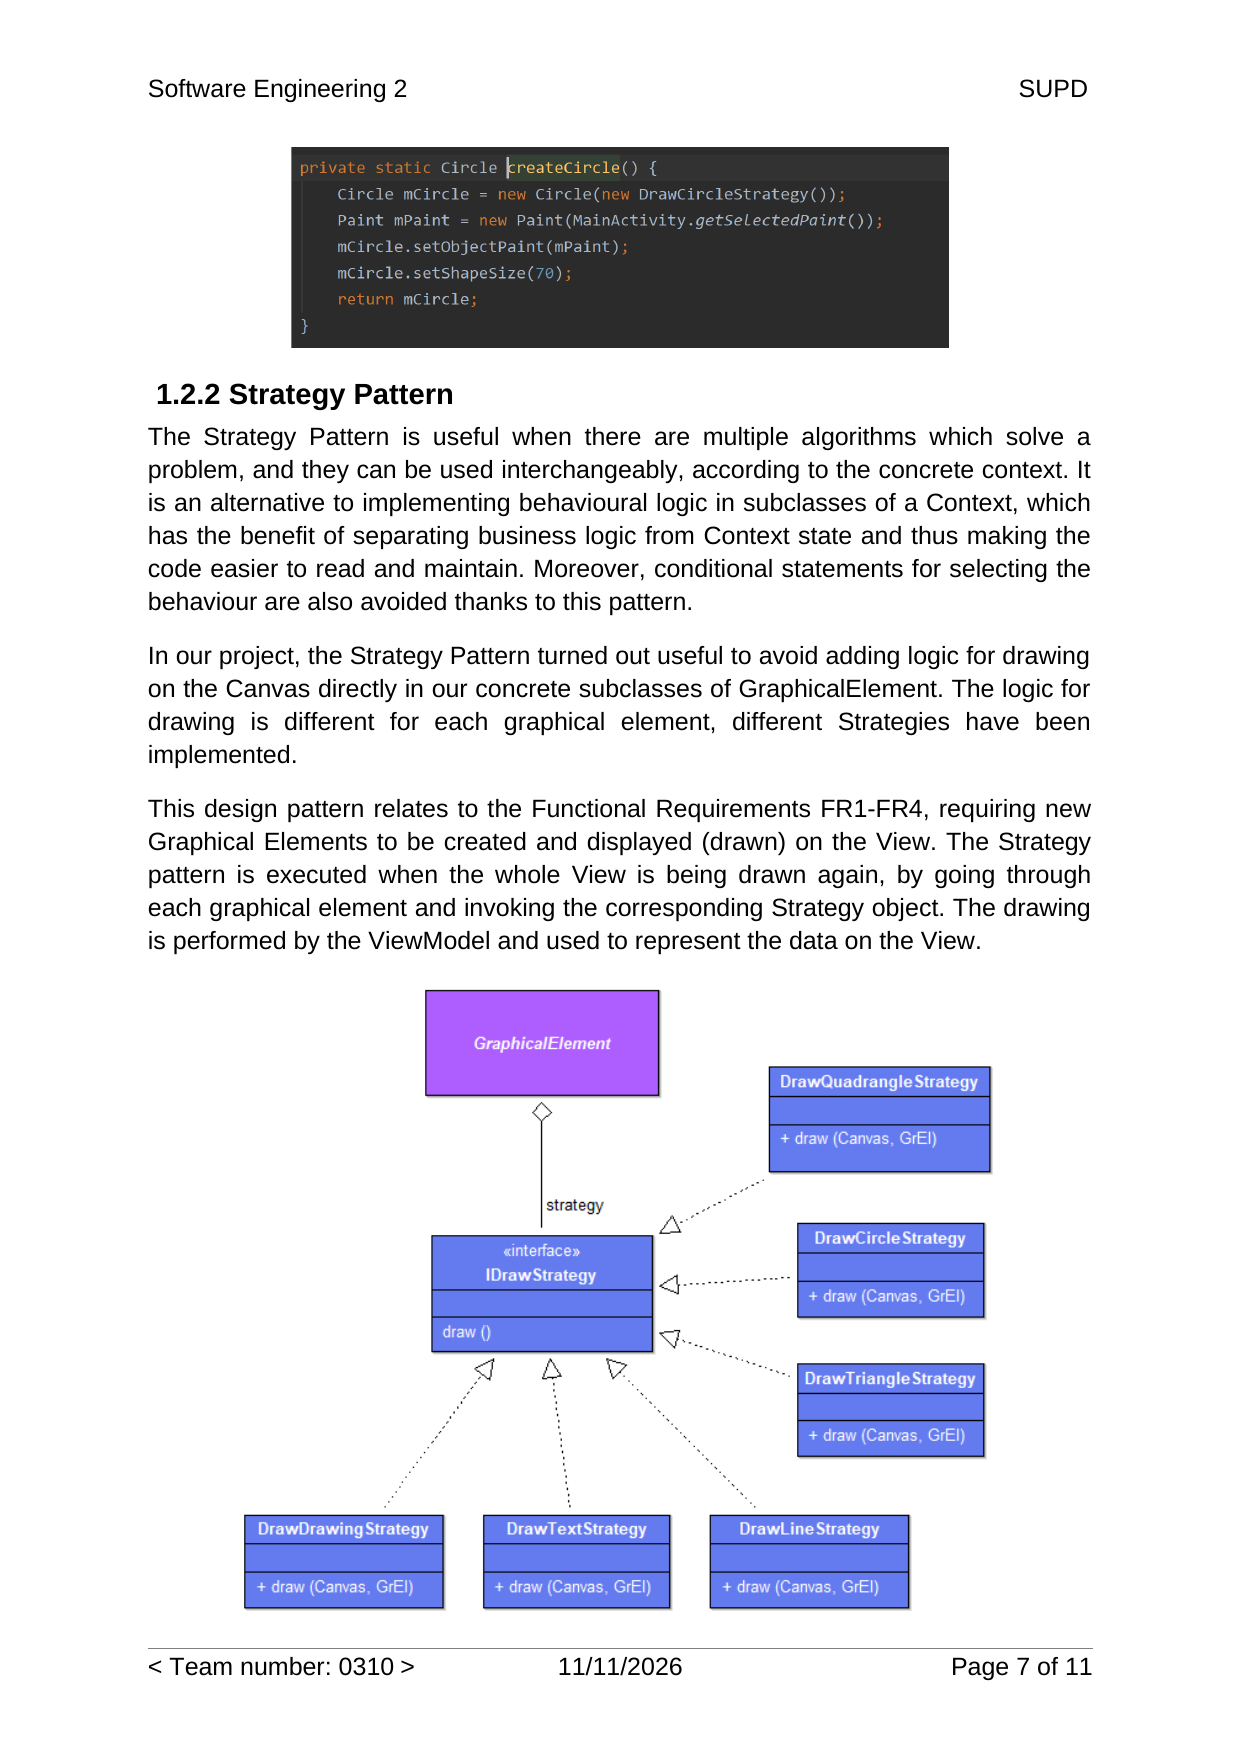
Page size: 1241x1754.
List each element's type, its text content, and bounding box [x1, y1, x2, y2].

picture [291, 147, 949, 348]
text This design pattern relates to the Functional Requirements FR1-FR4, requiring new Graphical Elements to be created and displayed (drawn) on the View. The Strategy pattern is executed when the whole View is being drawn again, by going through each graphical element and invoking the corresponding Strategy object. The drawing is performed by the ViewModel and used to represent the data on the View. [148, 794, 1093, 955]
text In our project, the Strategy Pattern turned out useful to avoid adding logic for drawing on the Canvas directly in our concrete subclasses of GraphicalElement. The logic for drawing is different for each graphical element, different Strategies have been implemented. [148, 641, 1093, 769]
picture [227, 980, 1014, 1627]
text The Strategy Pattern is useful when there are multiple algorithms which solve a problem, and they can be used interchangeably, according to the concrete context. It is an alternative to implementing behavioural logic in subclasses of a Context, which has the benefit of separating business logic from Context state and thus making the code easier to read and maintain. Moreover, conditional statements for selecting the behaviour are also avoided thanks to this pattern. [148, 422, 1093, 616]
subtitle Strategy Pattern [148, 377, 1093, 411]
